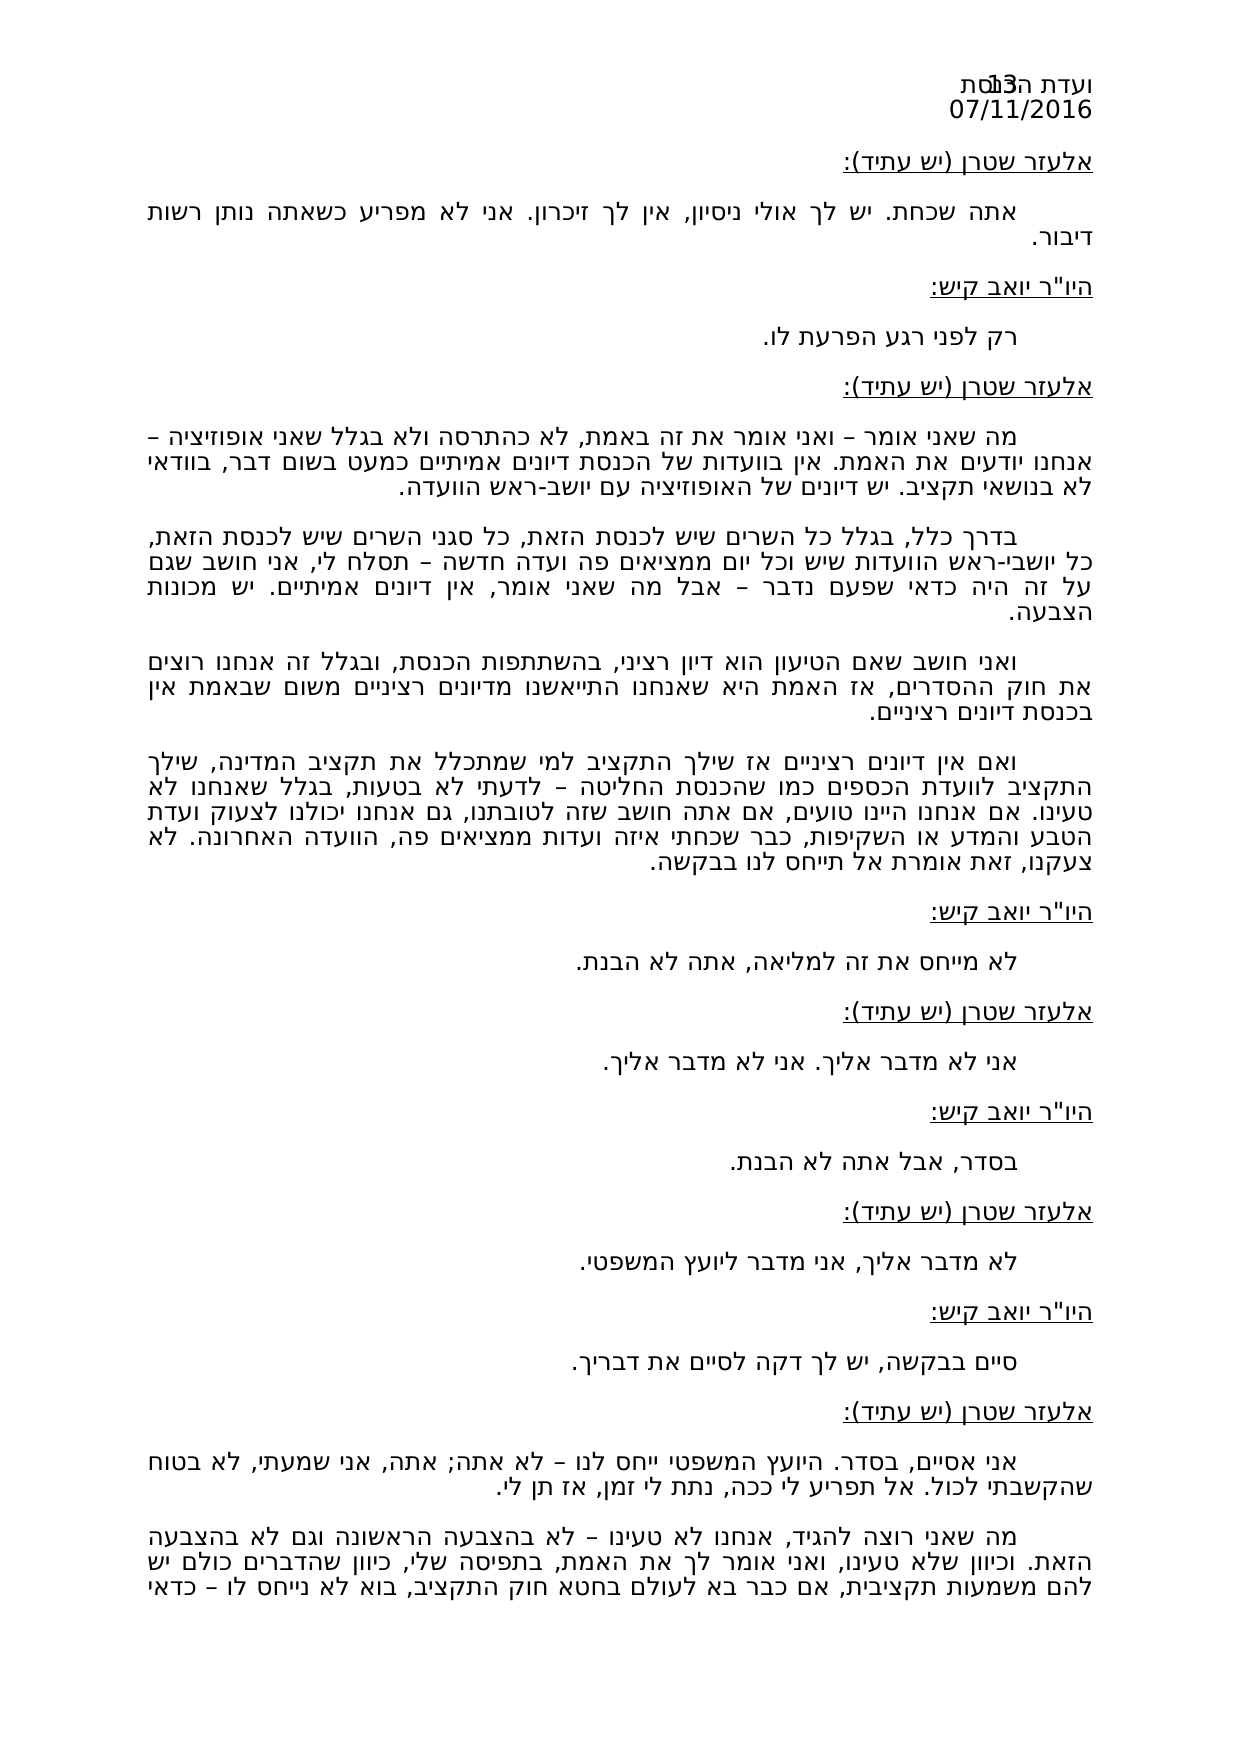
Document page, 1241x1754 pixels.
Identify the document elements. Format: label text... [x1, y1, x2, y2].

text אתה שכחת. יש לך אולי ניסיון, אין לך זיכרון. אני לא מפריע כשאתה נותן רשות דיבור. [147, 200, 1093, 250]
text ואני חושב שאם הטיעון הוא דיון רציני, בהשתתפות הכנסת, ובגלל זה אנחנו רוצים את חוק ההסדרים, אז האמת היא שאנחנו התייאשנו מדיונים רציניים משום שבאמת אין בכנסת דיונים רציניים. [147, 650, 1093, 725]
text בסדר, אבל אתה לא הבנת. [147, 1150, 1093, 1175]
text סיים בבקשה, יש לך דקה לסיים את דבריך. [147, 1350, 1093, 1375]
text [147, 1525, 1093, 1600]
text אלעזר שטרן (יש עתיד): [147, 375, 1093, 400]
text אני לא מדבר אליך. אני לא מדבר אליך. [147, 1050, 1093, 1075]
text היו"ר יואב קיש: [147, 900, 1093, 925]
text אלעזר שטרן (יש עתיד): [147, 1400, 1093, 1425]
text בדרך כלל, בגלל כל השרים שיש לכנסת הזאת, כל סגני השרים שיש לכנסת הזאת, כל יושבי-ראש הוועדות שיש וכל יום ממציאים פה ועדה חדשה – תסלח לי, אני חושב שגם על זה היה כדאי שפעם נדבר – אבל מה שאני אומר, אין דיונים אמיתיים. יש מכונות הצבעה. [147, 525, 1093, 625]
text היו"ר יואב קיש: [147, 275, 1093, 300]
text היו"ר יואב קיש: [147, 1300, 1093, 1325]
text היו"ר יואב קיש: [147, 1100, 1093, 1125]
text אלעזר שטרן (יש עתיד): [147, 150, 1093, 175]
text רק לפני רגע הפרעת לו. [147, 325, 1093, 350]
text לא מדבר אליך, אני מדבר ליועץ המשפטי. [147, 1250, 1093, 1275]
text ואם אין דיונים רציניים אז שילך התקציב למי שמתכלל את תקציב המדינה, שילך התקציב לוועדת הכספים כמו שהכנסת החליטה – לדעתי לא בטעות, בגלל שאנחנו לא טעינו. אם אנחנו היינו טועים, אם אתה חושב שזה לטובתנו, גם אנחנו יכולנו לצעוק ועדת הטבע והמדע או השקיפות, כבר שכחתי איזה ועדות ממציאים פה, הוועדה האחרונה. לא צעקנו, זאת אומרת אל תייחס לנו בבקשה. [147, 750, 1093, 875]
text אלעזר שטרן (יש עתיד): [147, 1200, 1093, 1225]
text מה שאני אומר – ואני אומר את זה באמת, לא כהתרסה ולא בגלל שאני אופוזיציה – אנחנו יודעים את האמת. אין בוועדות של הכנסת דיונים אמיתיים כמעט בשום דבר, בוודאי לא בנושאי תקציב. יש דיונים של האופוזיציה עם יושב-ראש הוועדה. [147, 425, 1093, 500]
text לא מייחס את זה למליאה, אתה לא הבנת. [147, 950, 1093, 975]
text אלעזר שטרן (יש עתיד): [147, 1000, 1093, 1025]
text אני אסיים, בסדר. היועץ המשפטי ייחס לנו – לא אתה; אתה, אני שמעתי, לא בטוח שהקשבתי לכול. אל תפריע לי ככה, נתת לי זמן, אז תן לי. [147, 1450, 1093, 1500]
